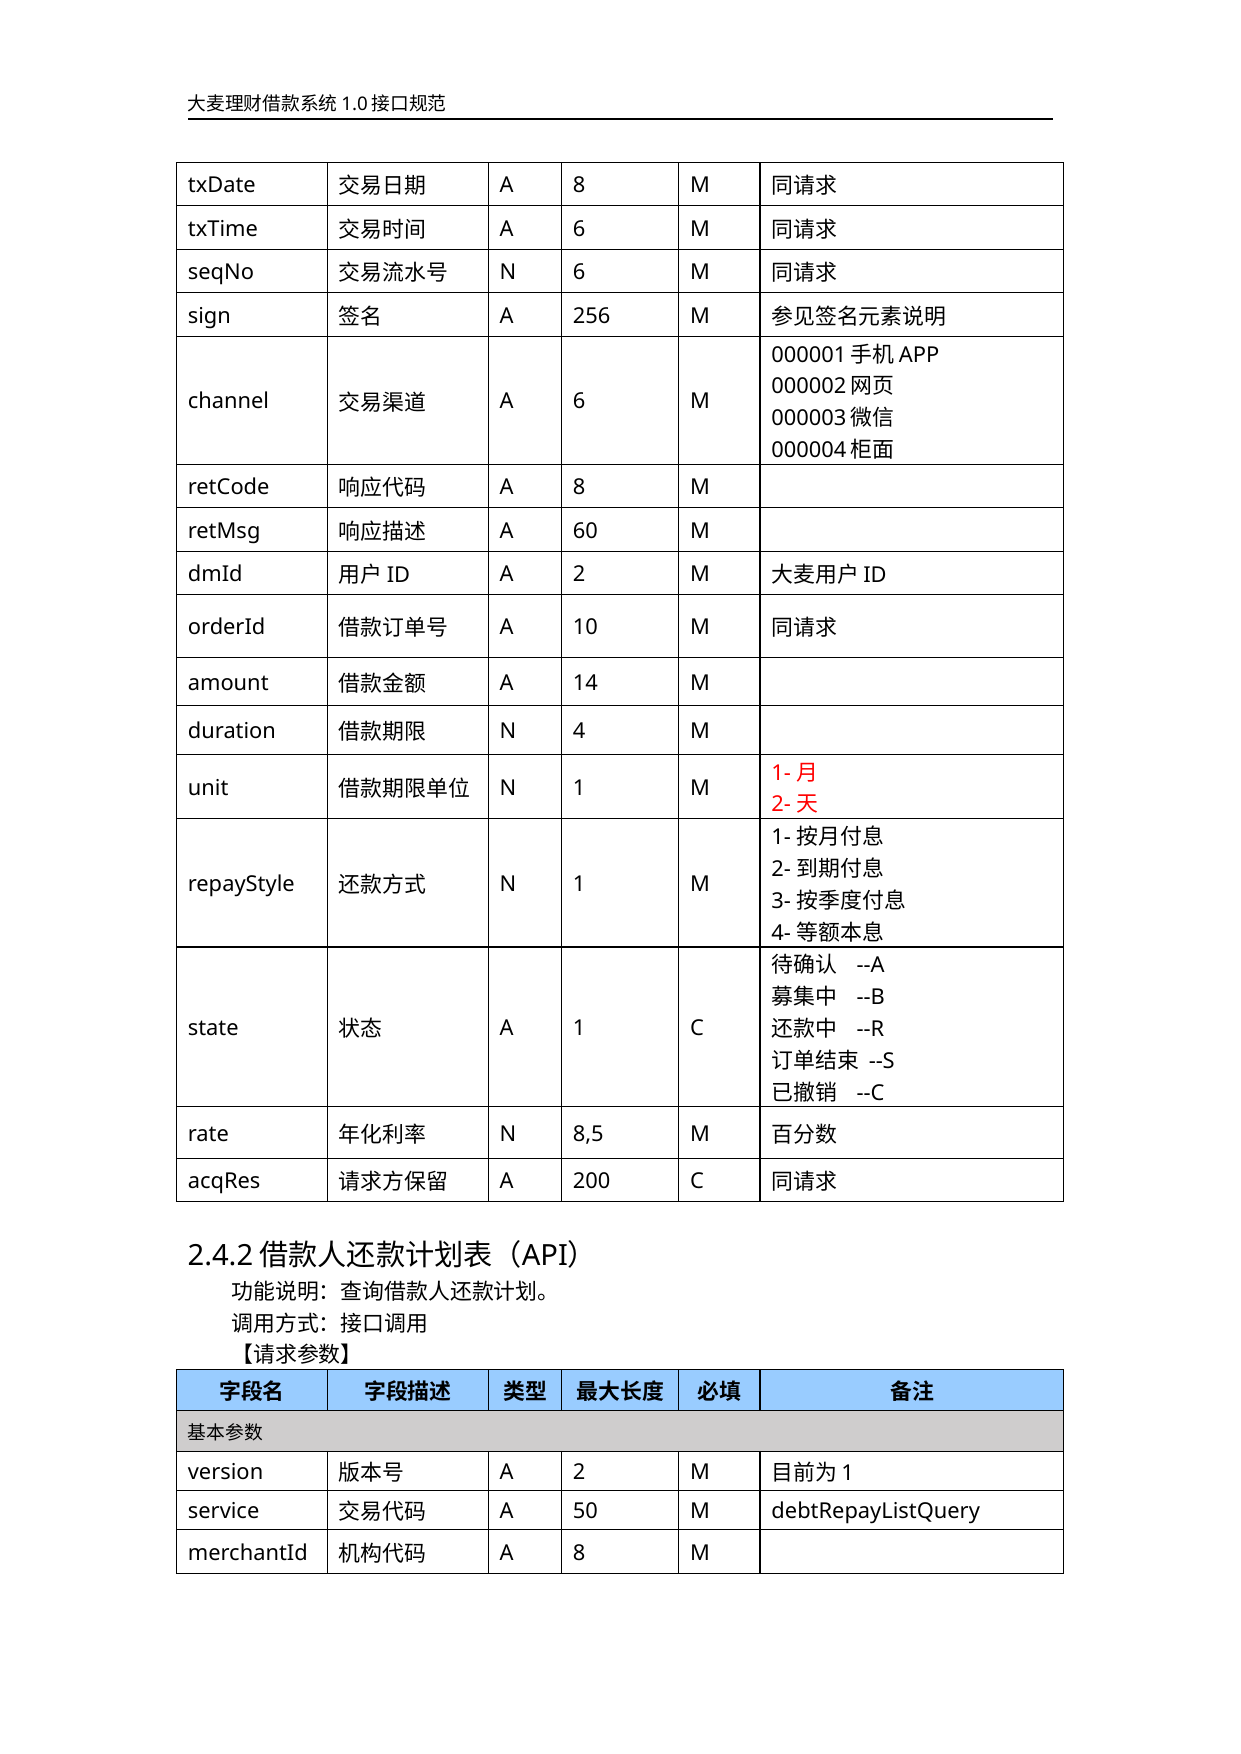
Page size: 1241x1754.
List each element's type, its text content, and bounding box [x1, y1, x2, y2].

table_cell C [679, 948, 759, 1106]
table_cell M [679, 1452, 759, 1490]
table_cell 8 [562, 1530, 678, 1573]
table_cell 8,5 [562, 1107, 678, 1157]
table_cell 6 [562, 250, 678, 292]
table_cell 200 [562, 1159, 678, 1201]
table_cell merchantId [177, 1530, 327, 1573]
table_cell acqRes [177, 1159, 327, 1201]
table_cell retMsg [177, 508, 327, 551]
table_cell 10 [562, 595, 678, 657]
table_header 类型 [489, 1370, 561, 1410]
table_cell 同请求 [761, 595, 1063, 657]
table_cell 8 [562, 163, 678, 205]
table_cell unit [177, 755, 327, 818]
table_cell 8 [562, 465, 678, 507]
table_cell 响应描述 [328, 508, 488, 551]
table_cell [761, 508, 1063, 551]
table_cell 1 [562, 948, 678, 1106]
table_cell A [489, 1452, 561, 1490]
table_cell 状态 [328, 948, 488, 1106]
table_cell M [679, 595, 759, 657]
table_cell A [489, 337, 561, 464]
table_cell M [679, 819, 759, 946]
table_cell M [679, 1491, 759, 1529]
table_cell sign [177, 293, 327, 336]
table_cell 年化利率 [328, 1107, 488, 1157]
table_cell A [489, 508, 561, 551]
table_cell seqNo [177, 250, 327, 292]
table_cell A [489, 552, 561, 594]
table_cell 同请求 [761, 1159, 1063, 1201]
table_cell M [679, 706, 759, 754]
table_cell 1- 按月付息 2- 到期付息 3- 按季度付息 4- 等额本息 [761, 819, 1063, 946]
table_cell M [679, 755, 759, 818]
table_cell 借款金额 [328, 658, 488, 705]
text 【请求参数】 [187, 1337, 1053, 1369]
table_cell M [679, 658, 759, 705]
table_cell 大麦用户ID [761, 552, 1063, 594]
table_cell 还款方式 [328, 819, 488, 946]
table_cell M [679, 337, 759, 464]
table_cell 1- 月 2- 天 [761, 755, 1063, 818]
table_cell M [679, 1107, 759, 1157]
table_cell [761, 658, 1063, 705]
table_cell dmId [177, 552, 327, 594]
table_cell 2 [562, 1452, 678, 1490]
table_cell 交易代码 [328, 1491, 488, 1529]
table_header 字段描述 [328, 1370, 488, 1410]
table_cell 同请求 [761, 206, 1063, 249]
table_cell M [679, 206, 759, 249]
table_cell 请求方保留 [328, 1159, 488, 1201]
table_cell 6 [562, 337, 678, 464]
table_cell 借款期限 [328, 706, 488, 754]
table_cell amount [177, 658, 327, 705]
table_cell A [489, 1530, 561, 1573]
table_cell 版本号 [328, 1452, 488, 1490]
table_cell 签名 [328, 293, 488, 336]
table_cell 交易渠道 [328, 337, 488, 464]
table_cell 同请求 [761, 250, 1063, 292]
table_cell M [679, 163, 759, 205]
table_cell version [177, 1452, 327, 1490]
table_cell M [679, 293, 759, 336]
table_cell 4 [562, 706, 678, 754]
table_header 必填 [679, 1370, 759, 1410]
table_cell N [489, 819, 561, 946]
table_cell N [489, 250, 561, 292]
table_cell 目前为1 [761, 1452, 1063, 1490]
table_cell retCode [177, 465, 327, 507]
table_cell 参见签名元素说明 [761, 293, 1063, 336]
table_cell 2 [562, 552, 678, 594]
table_cell 借款期限单位 [328, 755, 488, 818]
table_cell 同请求 [761, 163, 1063, 205]
table_cell [761, 465, 1063, 507]
table_cell 交易时间 [328, 206, 488, 249]
table_cell 百分数 [761, 1107, 1063, 1157]
table_cell M [679, 508, 759, 551]
table_cell [761, 706, 1063, 754]
text 功能说明：查询借款人还款计划。 [187, 1274, 1053, 1306]
table_cell A [489, 595, 561, 657]
table_cell rate [177, 1107, 327, 1157]
table_cell 借款订单号 [328, 595, 488, 657]
table_cell N [489, 755, 561, 818]
table_cell 1 [562, 755, 678, 818]
table_cell A [489, 206, 561, 249]
table_cell A [489, 948, 561, 1106]
table_cell 000001手机APP 000002网页 000003微信 000004柜面 [761, 337, 1063, 464]
table_cell 256 [562, 293, 678, 336]
table_cell txTime [177, 206, 327, 249]
table_cell service [177, 1491, 327, 1529]
table_cell 1 [562, 819, 678, 946]
table_cell 60 [562, 508, 678, 551]
table_cell A [489, 1159, 561, 1201]
table_cell M [679, 250, 759, 292]
table_cell N [489, 706, 561, 754]
table_cell debtRepayListQuery [761, 1491, 1063, 1529]
table_cell 6 [562, 206, 678, 249]
table_header 字段名 [177, 1370, 327, 1410]
table_cell A [489, 163, 561, 205]
table_cell 交易日期 [328, 163, 488, 205]
table_cell N [489, 1107, 561, 1157]
table_cell A [489, 1491, 561, 1529]
table_cell 14 [562, 658, 678, 705]
table_cell M [679, 552, 759, 594]
table_cell C [679, 1159, 759, 1201]
table_cell 机构代码 [328, 1530, 488, 1573]
table_cell 基本参数 [177, 1411, 1063, 1451]
table_cell orderId [177, 595, 327, 657]
table_cell txDate [177, 163, 327, 205]
table_cell 50 [562, 1491, 678, 1529]
table_header 备注 [761, 1370, 1063, 1410]
table_cell repayStyle [177, 819, 327, 946]
table_header 最大长度 [562, 1370, 678, 1410]
table_cell 待确认 --A 募集中 --B 还款中 --R 订单结束 --S 已撤销 --C [761, 948, 1063, 1106]
text 调用方式：接口调用 [187, 1306, 1053, 1337]
table_cell A [489, 658, 561, 705]
table_cell M [679, 1530, 759, 1573]
table_cell 响应代码 [328, 465, 488, 507]
table_cell M [679, 465, 759, 507]
table_cell channel [177, 337, 327, 464]
table_cell A [489, 465, 561, 507]
table_cell A [489, 293, 561, 336]
table_cell duration [177, 706, 327, 754]
table_cell state [177, 948, 327, 1106]
subtitle 2.4.2借款人还款计划表（API） [187, 1232, 1053, 1274]
table_cell [761, 1530, 1063, 1573]
table_cell 交易流水号 [328, 250, 488, 292]
table_cell 用户ID [328, 552, 488, 594]
